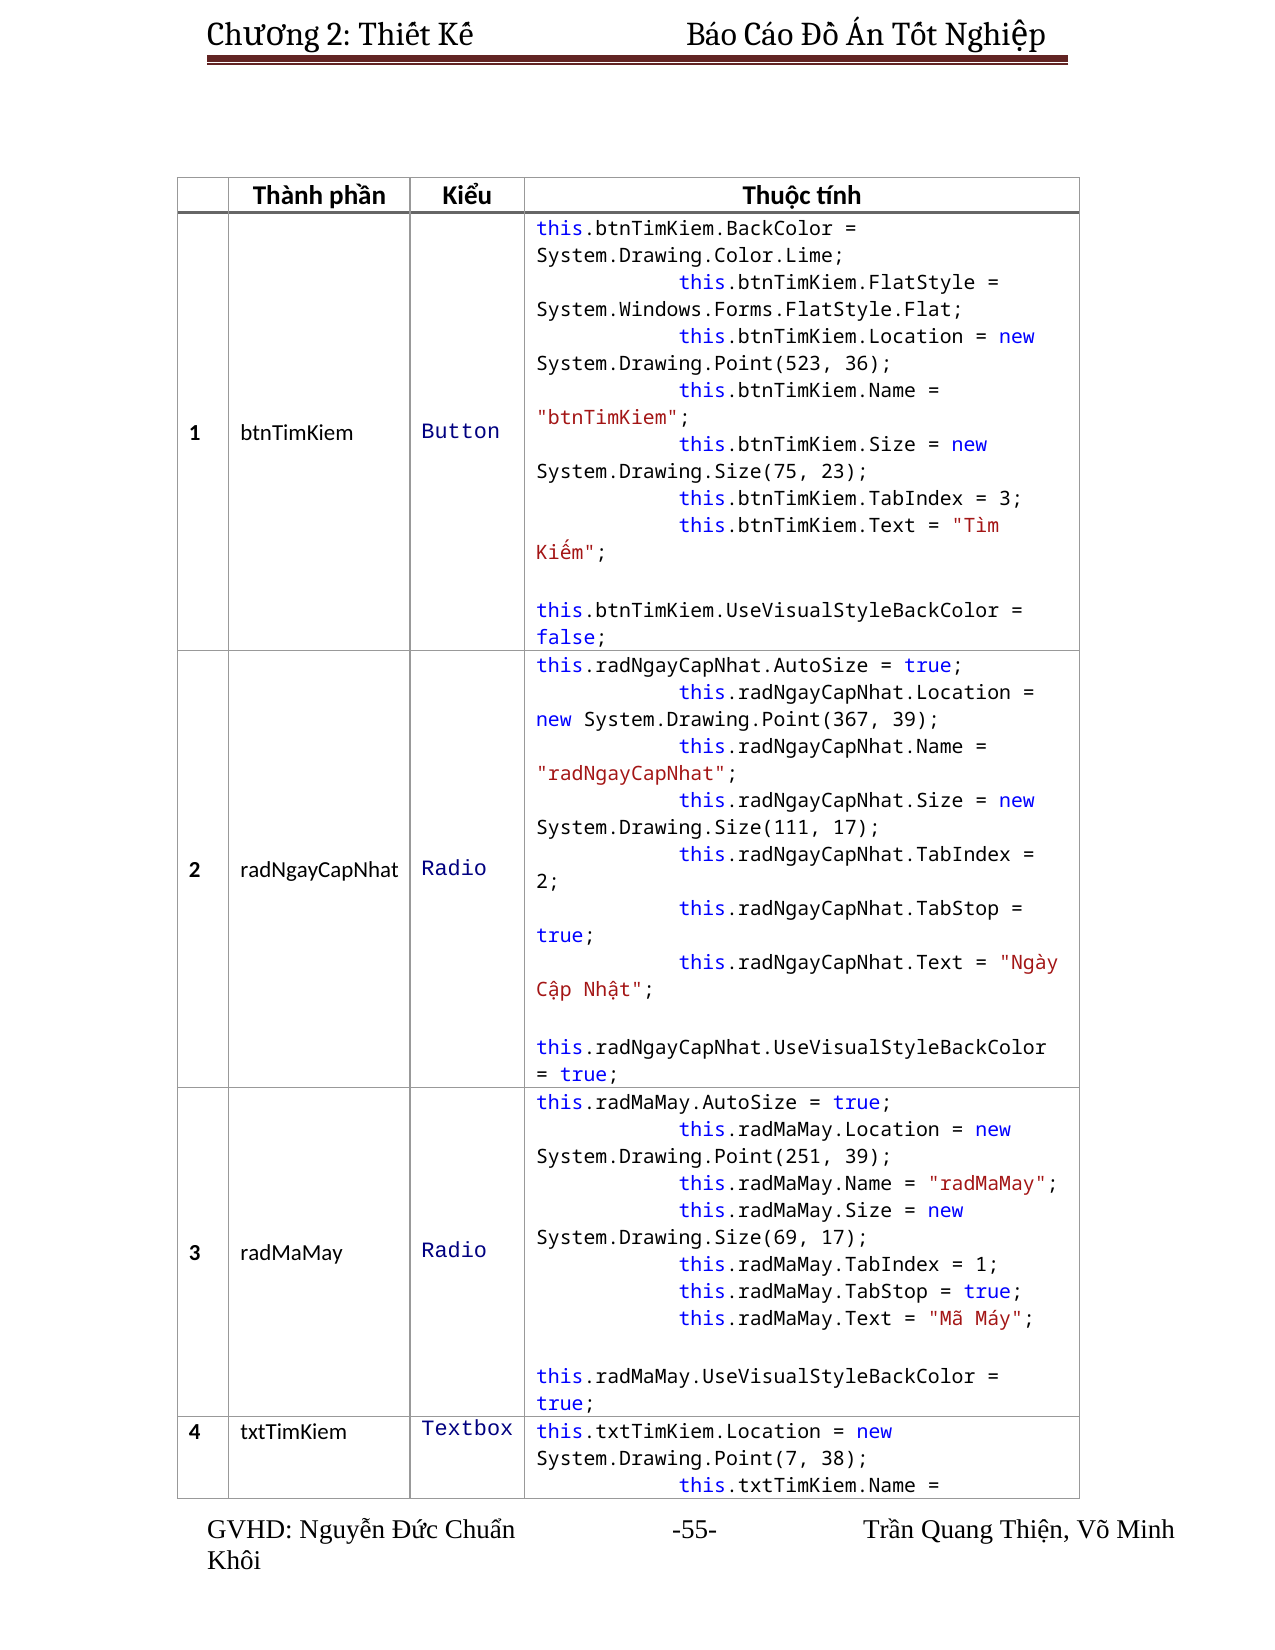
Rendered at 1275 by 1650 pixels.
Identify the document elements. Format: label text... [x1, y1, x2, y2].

table_cell radMaMay [229, 1088, 409, 1416]
table_cell 3 [178, 1088, 228, 1416]
table_cell Textbox [411, 1417, 524, 1498]
table_header [178, 178, 228, 211]
table_cell 4 [178, 1417, 228, 1498]
table_cell txtTimKiem [229, 1417, 409, 1498]
table_header Thuộc tính [525, 178, 1079, 211]
table_cell 2 [178, 651, 228, 1087]
table_cell this.btnTimKiem.BackColor = System.Drawing.Color.Lime; this.btnTimKiem.FlatStyle = System.Windows.Forms.FlatStyle.Flat; this.btnTimKiem.Location = new System.Drawing.Point(523, 36); this.btnTimKiem.Name = "btnTimKiem"; this.btnTimKiem.Size = new System.Drawing.Size(75, 23); this.btnTimKiem.TabIndex = 3; this.btnTimKiem.Text = "Tìm Kiếm"; this.btnTimKiem.UseVisualStyleBackColor = false; [525, 214, 1079, 650]
table_header Thành phần [229, 178, 409, 211]
table_cell Button [411, 214, 524, 650]
table_cell radNgayCapNhat [229, 651, 409, 1087]
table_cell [525, 1417, 1079, 1498]
table_header Kiểu [411, 178, 524, 211]
table_cell 1 [178, 214, 228, 650]
table_cell Radio [411, 1088, 524, 1416]
table_cell this.radNgayCapNhat.AutoSize = true; this.radNgayCapNhat.Location = new System.Drawing.Point(367, 39); this.radNgayCapNhat.Name = "radNgayCapNhat"; this.radNgayCapNhat.Size = new System.Drawing.Size(111, 17); this.radNgayCapNhat.TabIndex = 2; this.radNgayCapNhat.TabStop = true; this.radNgayCapNhat.Text = "Ngày Cập Nhật"; this.radNgayCapNhat.UseVisualStyleBackColor = true; [525, 651, 1079, 1087]
table_cell this.radMaMay.AutoSize = true; this.radMaMay.Location = new System.Drawing.Point(251, 39); this.radMaMay.Name = "radMaMay"; this.radMaMay.Size = new System.Drawing.Size(69, 17); this.radMaMay.TabIndex = 1; this.radMaMay.TabStop = true; this.radMaMay.Text = "Mã Máy"; this.radMaMay.UseVisualStyleBackColor = true; [525, 1088, 1079, 1416]
table_cell btnTimKiem [229, 214, 409, 650]
table_cell Radio [411, 651, 524, 1087]
